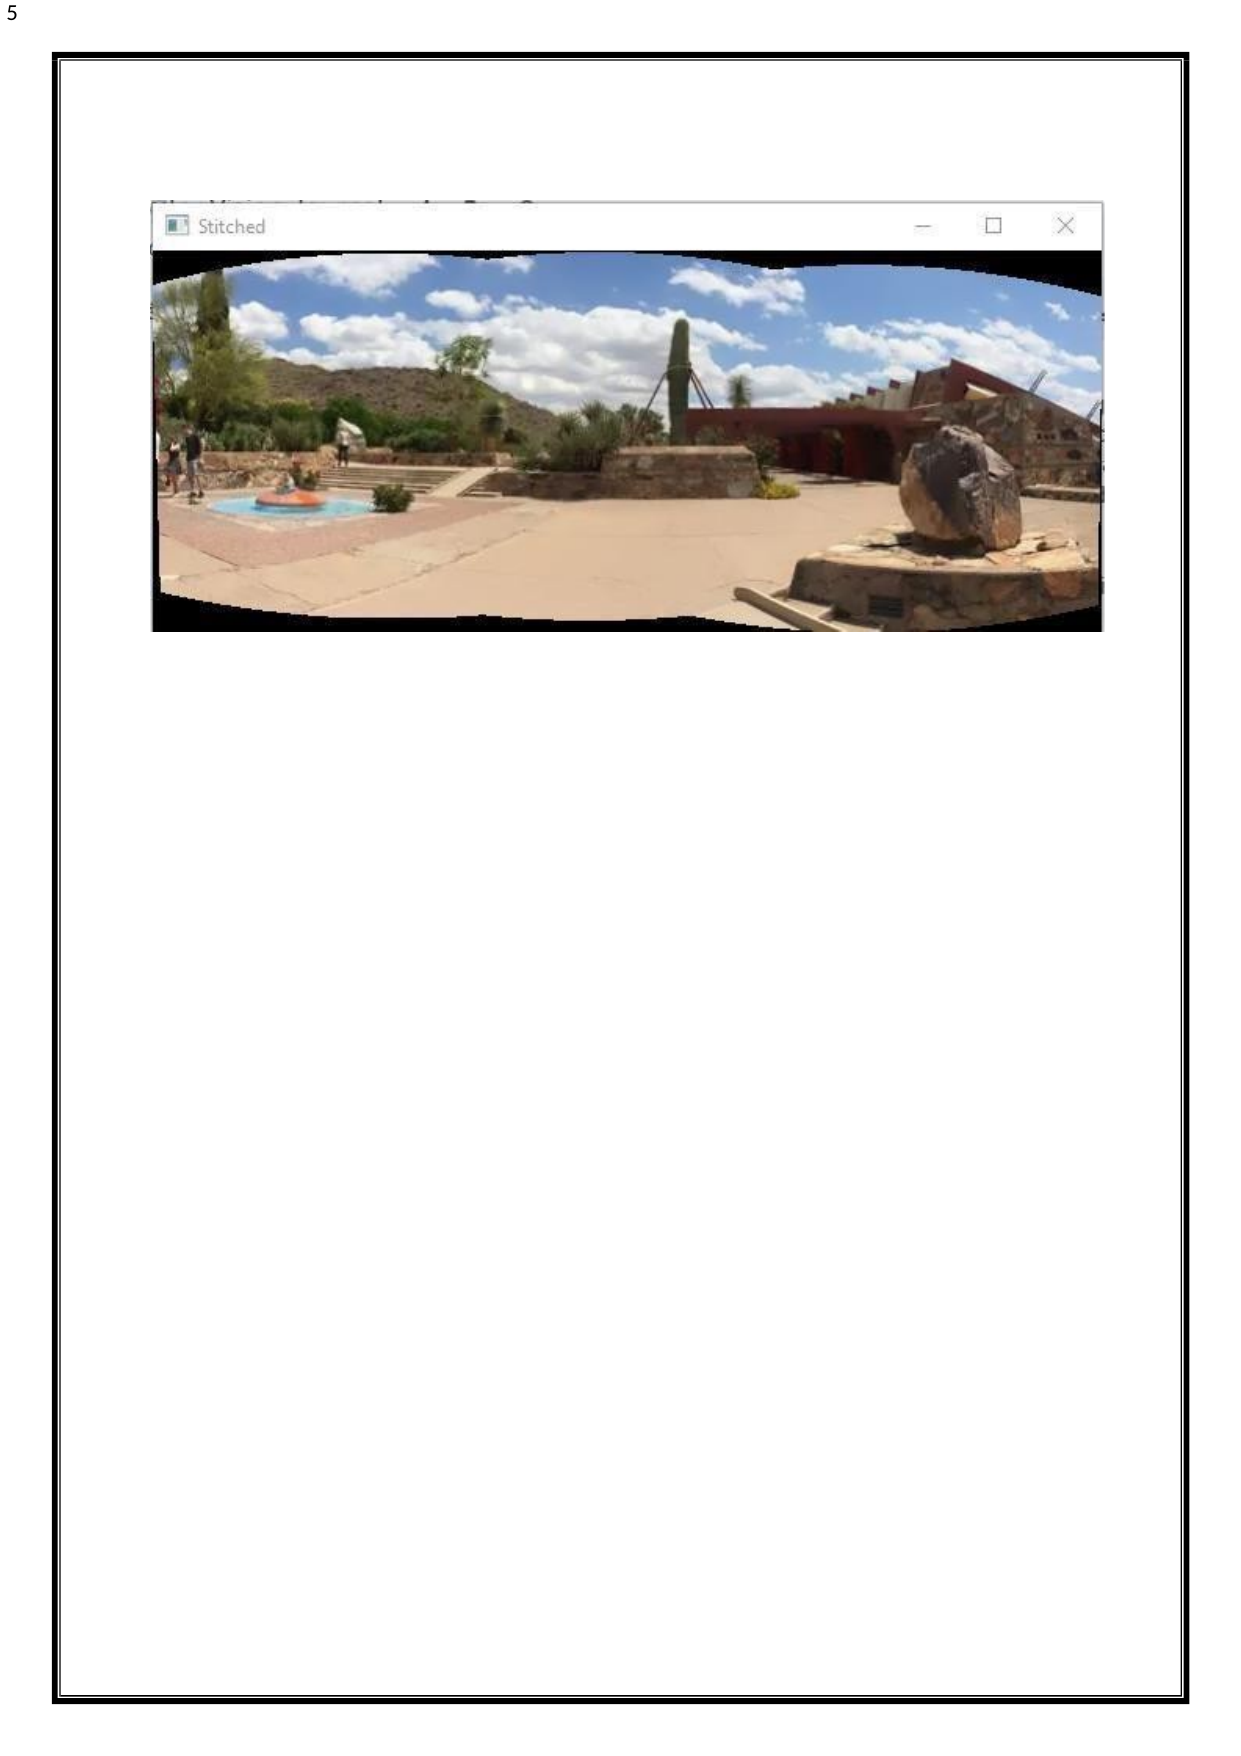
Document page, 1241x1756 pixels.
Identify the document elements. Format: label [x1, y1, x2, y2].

picture [150, 200, 1105, 632]
